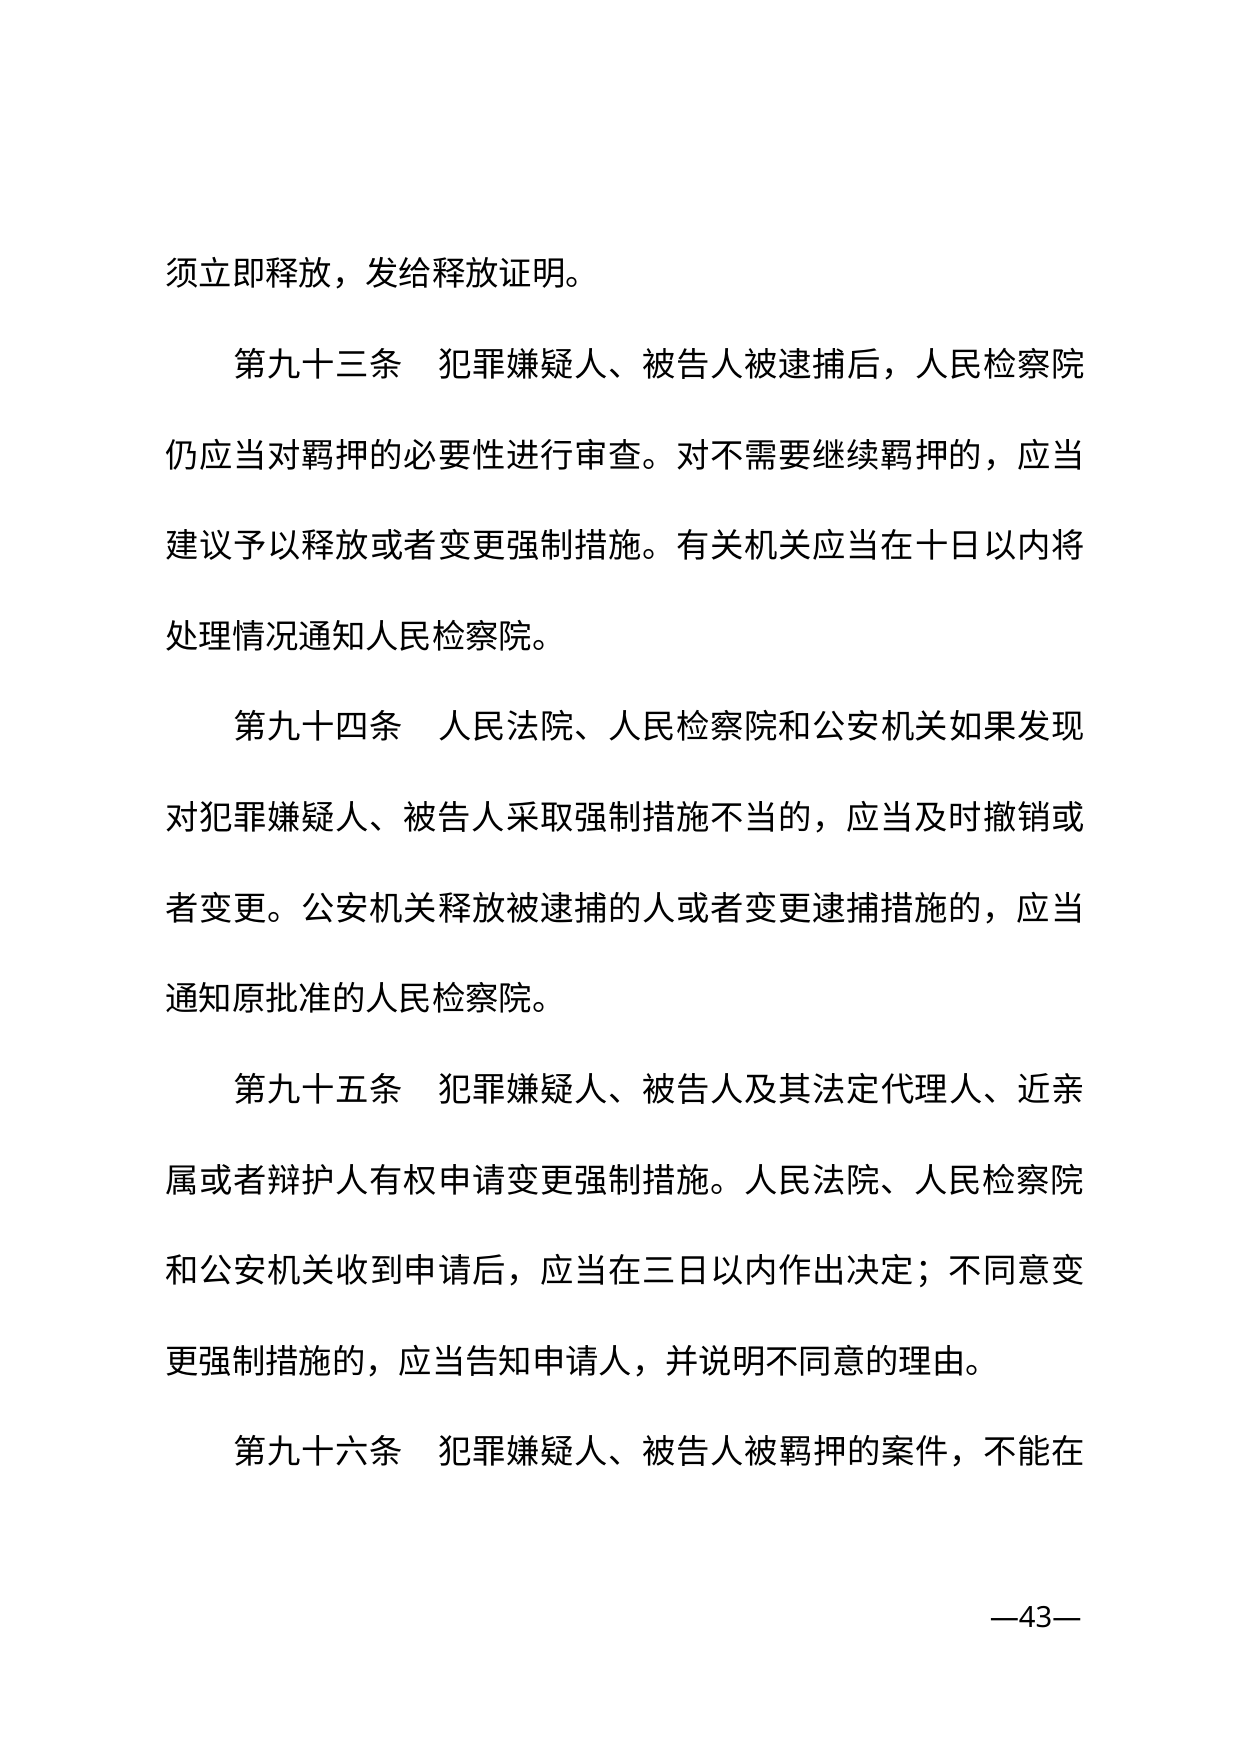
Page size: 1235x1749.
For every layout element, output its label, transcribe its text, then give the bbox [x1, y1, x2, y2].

text 第九十三条 犯罪嫌疑人、被告人被逮捕后，人民检察院仍应当对羁押的必要性进行审查。对不需要继续羁押的，应当建议予以释放或者变更强制措施。有关机关应当在十日以内将处理情况通知人民检察院。 [165, 317, 1087, 679]
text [165, 226, 1087, 317]
text 第九十四条 人民法院、人民检察院和公安机关如果发现对犯罪嫌疑人、被告人采取强制措施不当的，应当及时撤销或者变更。公安机关释放被逮捕的人或者变更逮捕措施的，应当通知原批准的人民检察院。 [165, 679, 1087, 1042]
text 第九十五条 犯罪嫌疑人、被告人及其法定代理人、近亲属或者辩护人有权申请变更强制措施。人民法院、人民检察院和公安机关收到申请后，应当在三日以内作出决定；不同意变更强制措施的，应当告知申请人，并说明不同意的理由。 [165, 1042, 1087, 1404]
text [165, 1404, 1087, 1495]
